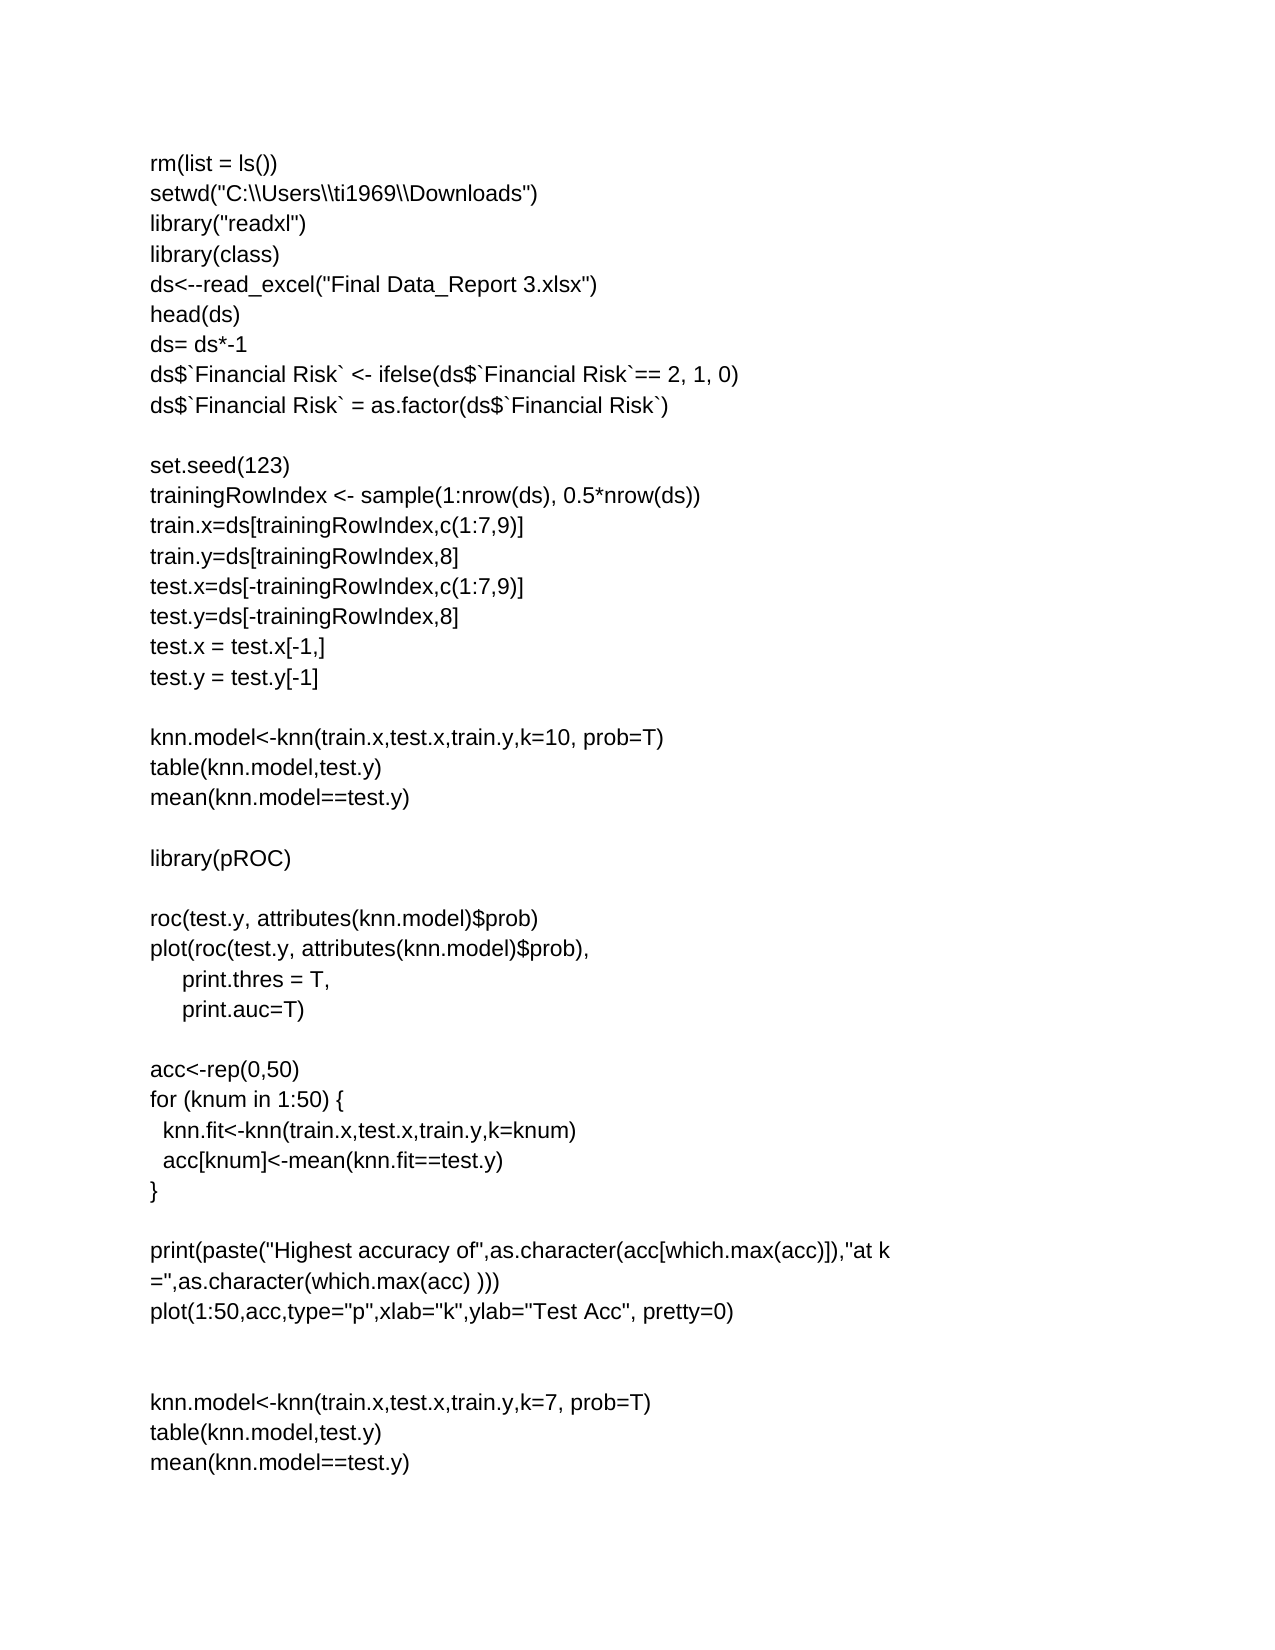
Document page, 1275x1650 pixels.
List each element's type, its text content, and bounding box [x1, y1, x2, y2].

text knn.fit<-knn(train.x,test.x,train.y,k=knum) [150, 1117, 1125, 1143]
text ds= ds*-1 [150, 331, 1125, 358]
text acc[knum]<-mean(knn.fit==test.y) [150, 1147, 1125, 1173]
text table(knn.model,test.y) [150, 754, 1125, 781]
text library(pROC) [150, 845, 1125, 871]
text test.y = test.y[-1] [150, 663, 1125, 690]
text train.x=ds[trainingRowIndex,c(1:7,9)] [150, 512, 1125, 539]
text library(class) [150, 241, 1125, 267]
text acc<-rep(0,50) [150, 1056, 1125, 1083]
text head(ds) [150, 301, 1125, 327]
text ds$`Financial Risk` = as.factor(ds$`Financial Risk`) [150, 392, 1125, 418]
text rm(list = ls()) [150, 150, 1125, 176]
text train.y=ds[trainingRowIndex,8] [150, 543, 1125, 569]
text for (knum in 1:50) { [150, 1086, 1125, 1113]
text ds$`Financial Risk` <- ifelse(ds$`Financial Risk`== 2, 1, 0) [150, 361, 1125, 388]
text test.x = test.x[-1,] [150, 633, 1125, 660]
text trainingRowIndex <- sample(1:nrow(ds), 0.5*nrow(ds)) [150, 482, 1125, 509]
text mean(knn.model==test.y) [150, 1449, 1125, 1475]
text } [150, 1177, 1125, 1203]
text test.y=ds[-trainingRowIndex,8] [150, 603, 1125, 629]
text plot(1:50,acc,type="p",xlab="k",ylab="Test Acc", pretty=0) [150, 1298, 1125, 1324]
text set.seed(123) [150, 452, 1125, 478]
text library("readxl") [150, 210, 1125, 237]
text knn.model<-knn(train.x,test.x,train.y,k=7, prob=T) [150, 1388, 1125, 1415]
text print.auc=T) [150, 996, 1125, 1022]
text mean(knn.model==test.y) [150, 784, 1125, 811]
text ds<--read_excel("Final Data_Report 3.xlsx") [150, 271, 1125, 297]
text table(knn.model,test.y) [150, 1419, 1125, 1445]
text print(paste("Highest accuracy of",as.character(acc[which.max(acc)]),"at k =",as.character(which.max(acc) ))) [150, 1237, 1125, 1294]
text setwd("C:\\Users\\ti1969\\Downloads") [150, 180, 1125, 207]
text print.thres = T, [150, 966, 1125, 992]
text roc(test.y, attributes(knn.model)$prob) [150, 905, 1125, 932]
text plot(roc(test.y, attributes(knn.model)$prob), [150, 935, 1125, 962]
text test.x=ds[-trainingRowIndex,c(1:7,9)] [150, 573, 1125, 599]
text knn.model<-knn(train.x,test.x,train.y,k=10, prob=T) [150, 724, 1125, 750]
